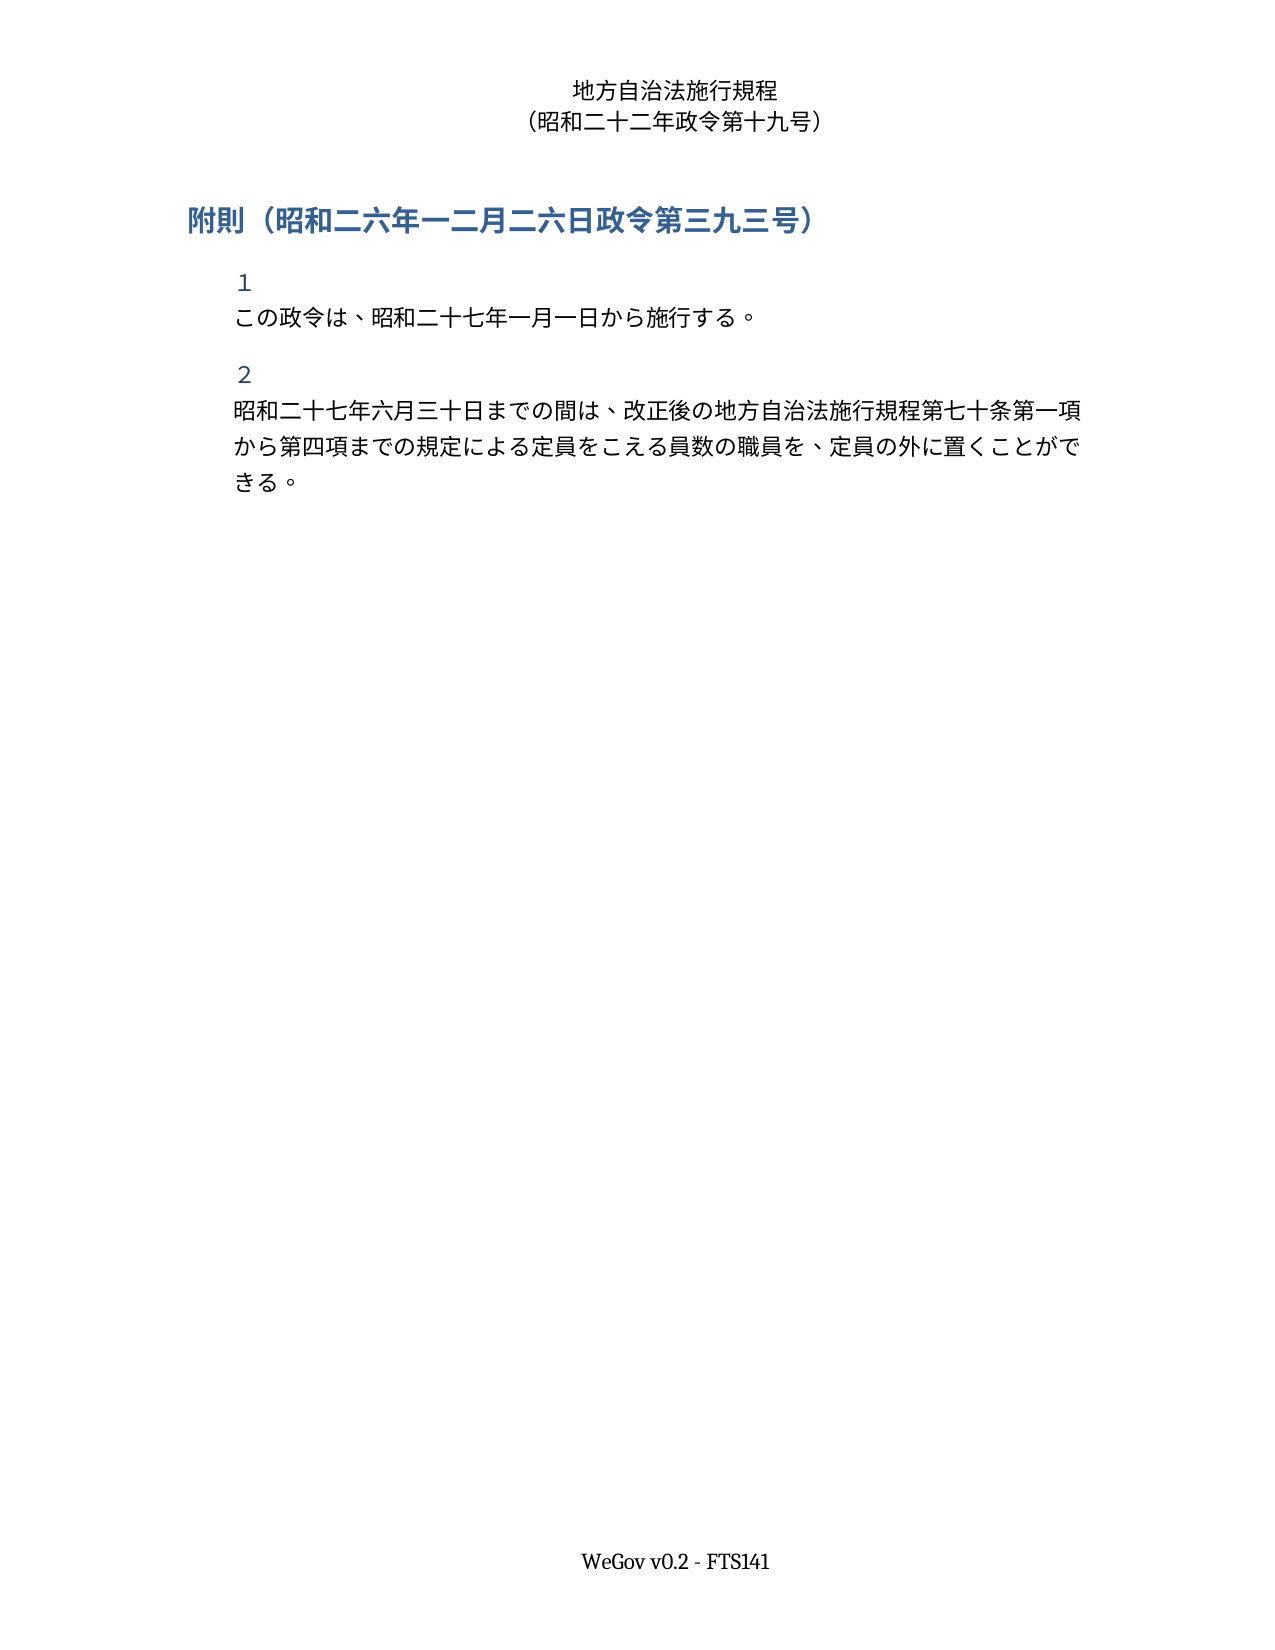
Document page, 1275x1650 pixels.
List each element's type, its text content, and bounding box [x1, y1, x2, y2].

text 昭和二十七年六月三十日までの間は、改正後の地方自治法施行規程第七十条第一項から第四項までの規定による定員をこえる員数の職員を、定員の外に置くことができる。 [233, 395, 1087, 498]
subtitle １ [233, 266, 1087, 298]
subtitle ２ [233, 359, 1087, 390]
subtitle 附則（昭和二六年一二月二六日政令第三九三号） [187, 200, 1087, 240]
text この政令は、昭和二十七年一月一日から施行する。 [233, 302, 1087, 334]
